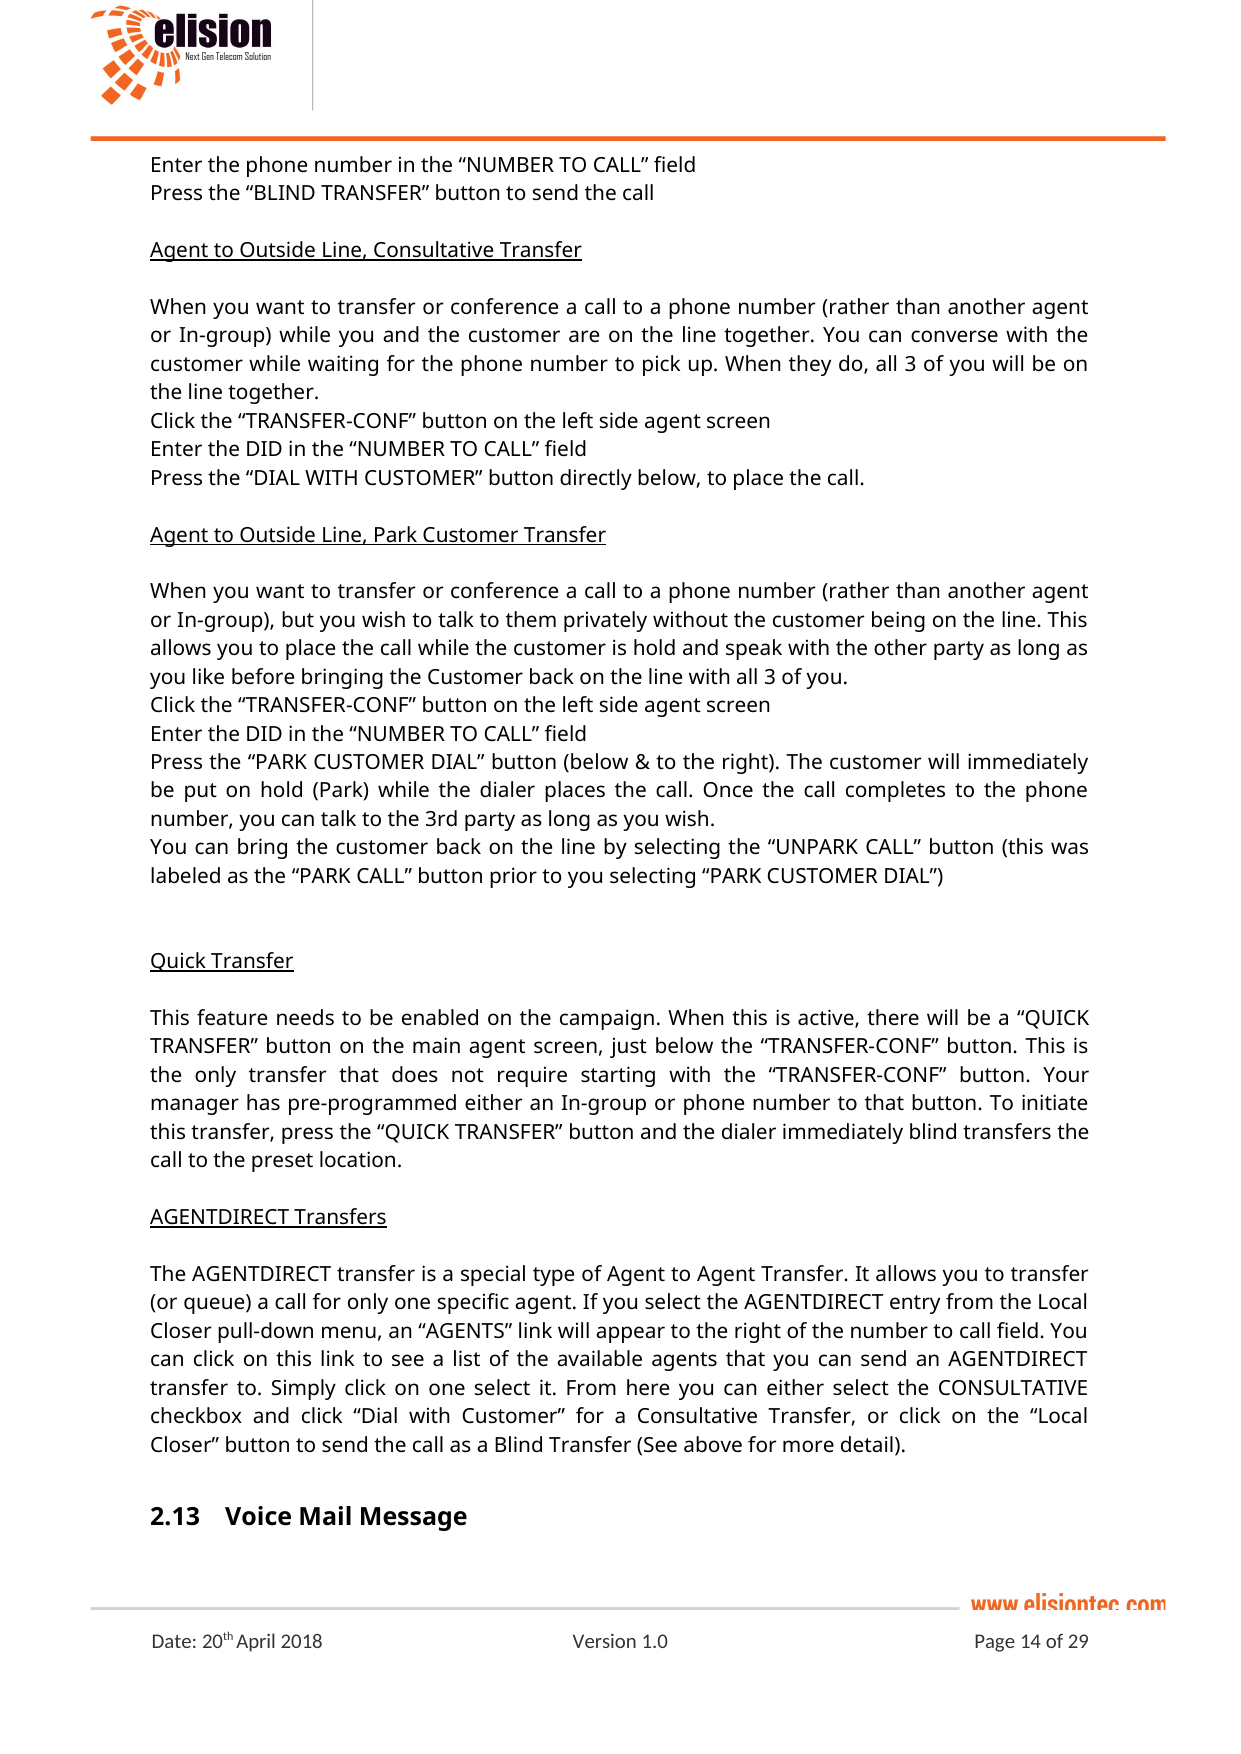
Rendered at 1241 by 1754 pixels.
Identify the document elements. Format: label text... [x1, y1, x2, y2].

text Click the “TRANSFER-CONF” button on the left side agent screen [150, 690, 1090, 719]
text Enter the DID in the “NUMBER TO CALL” field [150, 719, 1090, 747]
text You can bring the customer back on the line by selecting the “UNPARK CALL” button (this was labeled as the “PARK CALL” button prior to you selecting “PARK CUSTOMER DIAL”) [150, 832, 1090, 889]
text Click the “TRANSFER-CONF” button on the left side agent screen [150, 406, 1090, 434]
subtitle Voice Mail Message [150, 1499, 1090, 1533]
text When you want to transfer or conference a call to a phone number (rather than another agent or In-group), but you wish to talk to them privately without the customer being on the line. This allows you to place the call while the customer is hold and speak with the other party as long as you like before bringing the Customer back on the line with all 3 of you. [150, 577, 1090, 690]
text Agent to Outside Line, Park Customer Transfer [150, 520, 1090, 548]
text Agent to Outside Line, Consultative Transfer [150, 235, 1090, 264]
text Enter the phone number in the “NUMBER TO CALL” field [150, 150, 1090, 178]
picture [90, 1593, 1165, 1610]
picture [90, 0, 1164, 141]
text When you want to transfer or conference a call to a phone number (rather than another agent or In-group) while you and the customer are on the line together. You can converse with the customer while waiting for the phone number to pick up. When they do, all 3 of you will be on the line together. [150, 292, 1090, 406]
text This feature needs to be enabled on the campaign. When this is active, there will be a “QUICK TRANSFER” button on the main agent screen, just below the “TRANSFER-CONF” button. This is the only transfer that does not require starting with the “TRANSFER-CONF” button. Your manager has pre-programmed either an In-group or phone number to that button. To initiate this transfer, press the “QUICK TRANSFER” button and the dialer immediately blind transfers the call to the preset location. [150, 1003, 1090, 1174]
text AGENTDIRECT Transfers [150, 1202, 1090, 1231]
text Press the “BLIND TRANSFER” button to send the call [150, 178, 1090, 207]
text Enter the DID in the “NUMBER TO CALL” field [150, 434, 1090, 463]
text Press the “PARK CUSTOMER DIAL” button (below & to the right). The customer will immediately be put on hold (Park) while the dialer places the call. Once the call completes to the phone number, you can talk to the 3rd party as long as you wish. [150, 747, 1090, 832]
text Quick Transfer [150, 946, 1090, 975]
text Press the “DIAL WITH CUSTOMER” button directly below, to place the call. [150, 463, 1090, 491]
text The AGENTDIRECT transfer is a special type of Agent to Agent Transfer. It allows you to transfer (or queue) a call for only one specific agent. If you select the AGENTDIRECT entry from the Local Closer pull-down menu, an “AGENTS” link will appear to the right of the number to call field. You can click on this link to see a list of the available agents that you can send an AGENTDIRECT transfer to. Simply click on one select it. From here you can either select the CONSULTATIVE checkbox and click “Dial with Customer” for a Consultative Transfer, or click on the “Local Closer” button to send the call as a Blind Transfer (See above for more detail). [150, 1259, 1090, 1458]
